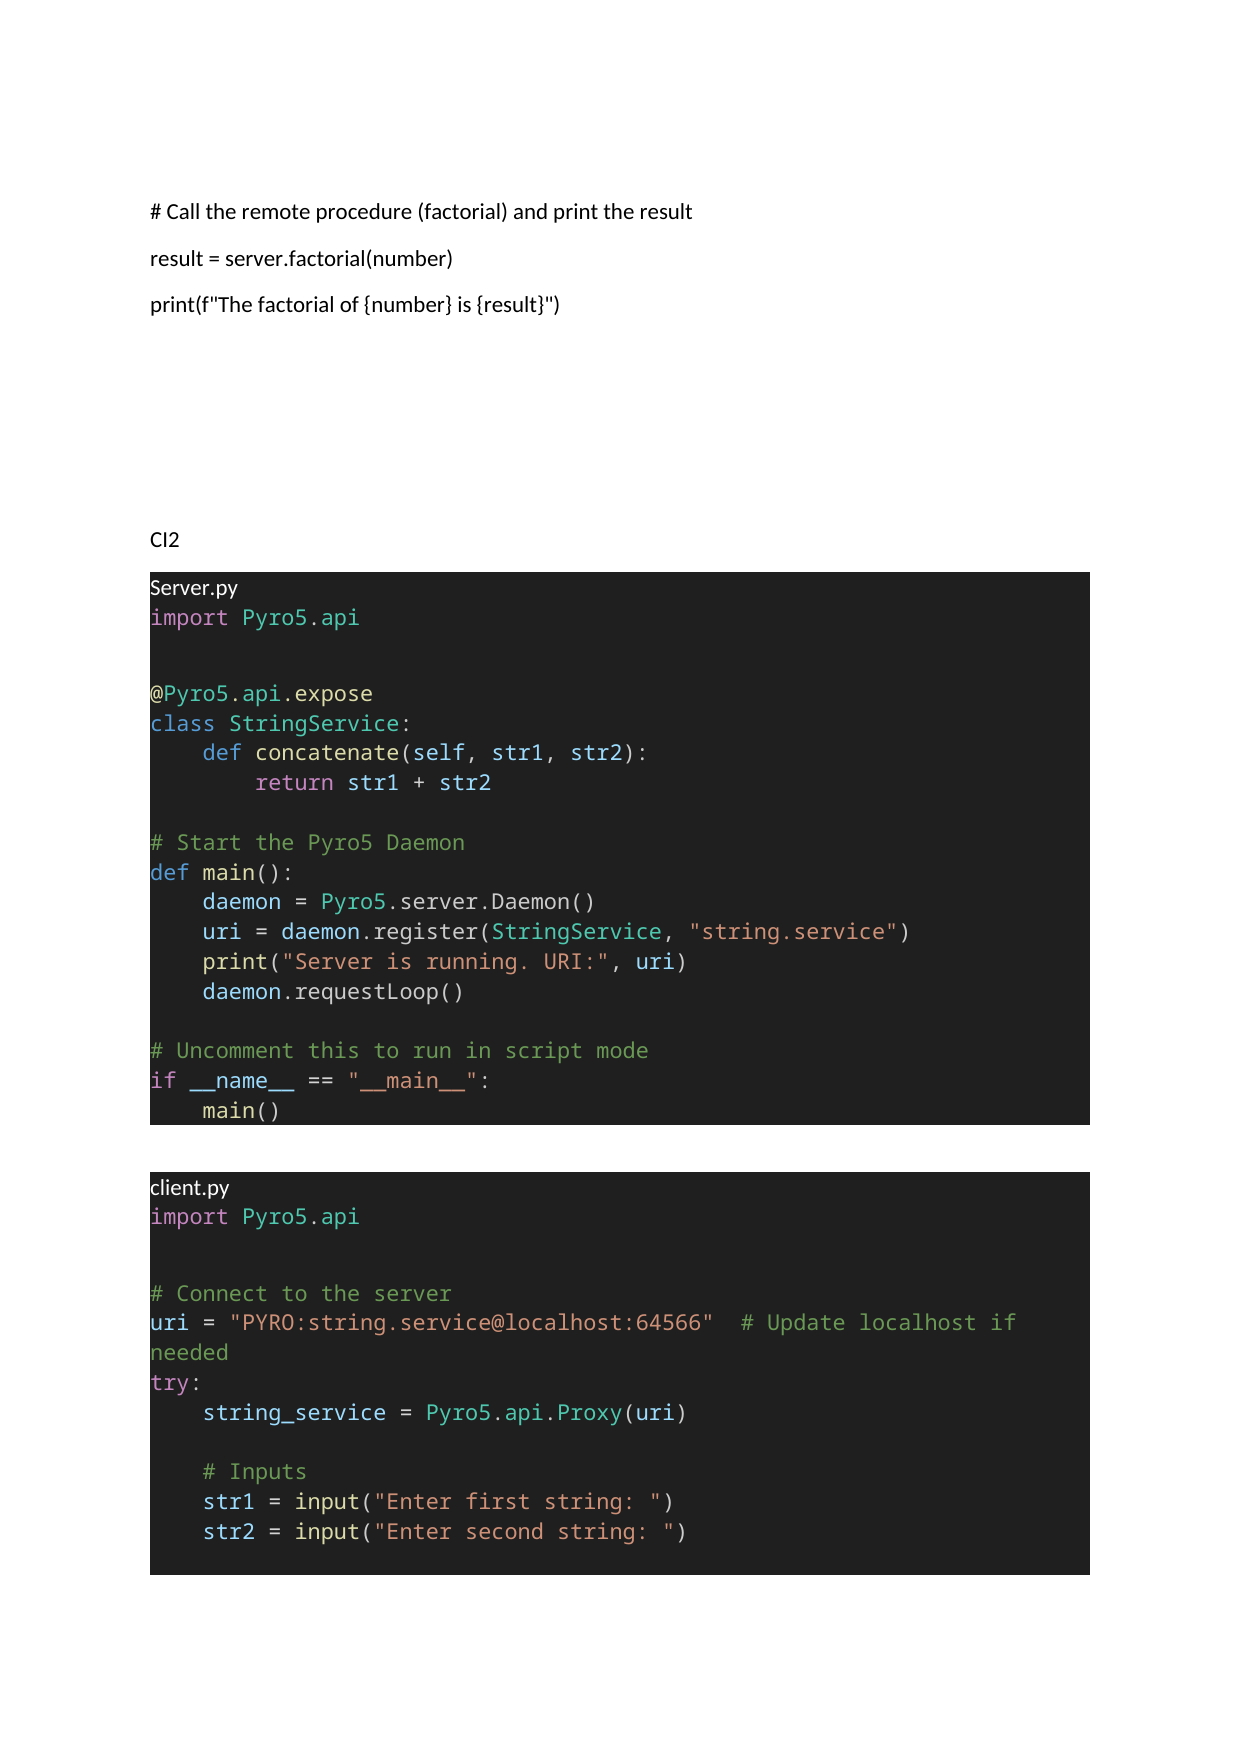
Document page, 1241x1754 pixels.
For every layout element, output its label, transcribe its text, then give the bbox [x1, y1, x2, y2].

text Server.py import Pyro5.api [150, 572, 1090, 631]
text # Uncomment this to run in script mode [150, 1035, 1090, 1065]
text @Pyro5.api.expose [150, 678, 1090, 708]
text result = server.factorial(number) [150, 244, 1090, 272]
text str2 = input("Enter second string: ") [150, 1516, 1090, 1546]
text str1 = input("Enter first string: ") [150, 1486, 1090, 1516]
text client.py import Pyro5.api [150, 1172, 1090, 1231]
text # Call the remote procedure (factorial) and print the result [150, 197, 1090, 225]
text try: [150, 1367, 1090, 1397]
text class StringService: [150, 708, 1090, 737]
text string_service = Pyro5.api.Proxy(uri) [150, 1397, 1090, 1426]
text def main(): [150, 857, 1090, 886]
text daemon.requestLoop() [150, 976, 1090, 1006]
text CI2 [150, 525, 1090, 553]
text return str1 + str2 [150, 767, 1090, 797]
text uri = "PYRO:string.service@localhost:64566" # Update localhost if needed [150, 1307, 1090, 1367]
text # Connect to the server [150, 1277, 1090, 1307]
text uri = daemon.register(StringService, "string.service") [150, 916, 1090, 946]
text def concatenate(self, str1, str2): [150, 737, 1090, 767]
text daemon = Pyro5.server.Daemon() [150, 886, 1090, 916]
text # Inputs [150, 1456, 1090, 1486]
text print("Server is running. URI:", uri) [150, 946, 1090, 976]
text main() [150, 1095, 1090, 1125]
text print(f"The factorial of {number} is {result}") [150, 291, 1090, 319]
text # Start the Pyro5 Daemon [150, 827, 1090, 857]
text if __name__ == "__main__": [150, 1065, 1090, 1095]
